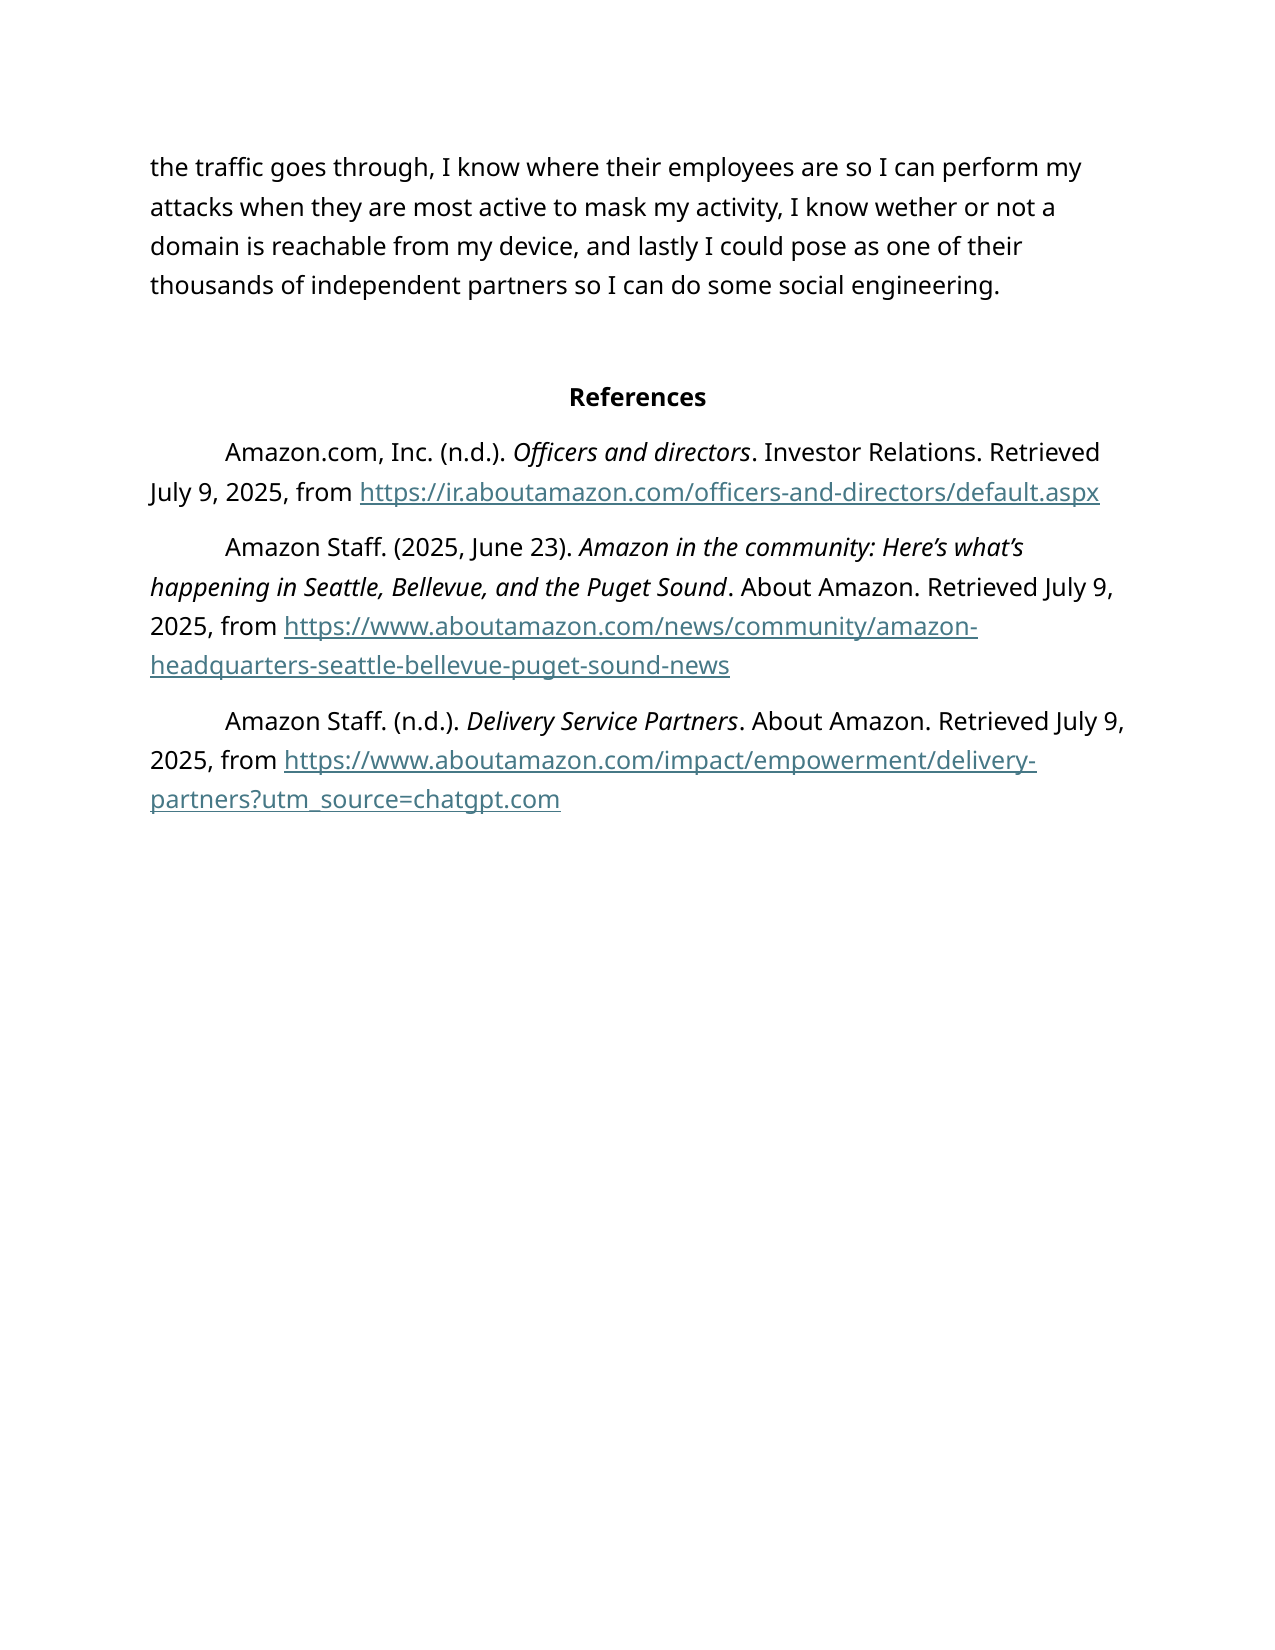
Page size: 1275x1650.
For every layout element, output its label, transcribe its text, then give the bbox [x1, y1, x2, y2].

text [150, 150, 1125, 302]
text Amazon Staff. (n.d.). Delivery Service Partners. About Amazon. Retrieved July 9, 2025, from https://www.aboutamazon.com/impact/empowerment/delivery-partners?utm_source=chatgpt.com [150, 703, 1125, 816]
text Amazon.com, Inc. (n.d.). Officers and directors. Investor Relations. Retrieved July 9, 2025, from https://ir.aboutamazon.com/officers-and-directors/default.aspx [150, 435, 1125, 508]
text Amazon Staff. (2025, June 23). Amazon in the community: Here’s what’s happening in Seattle, Bellevue, and the Puget Sound. About Amazon. Retrieved July 9, 2025, from https://www.aboutamazon.com/news/community/amazon-headquarters-seattle-bellevue-puget-sound-news [150, 530, 1125, 682]
